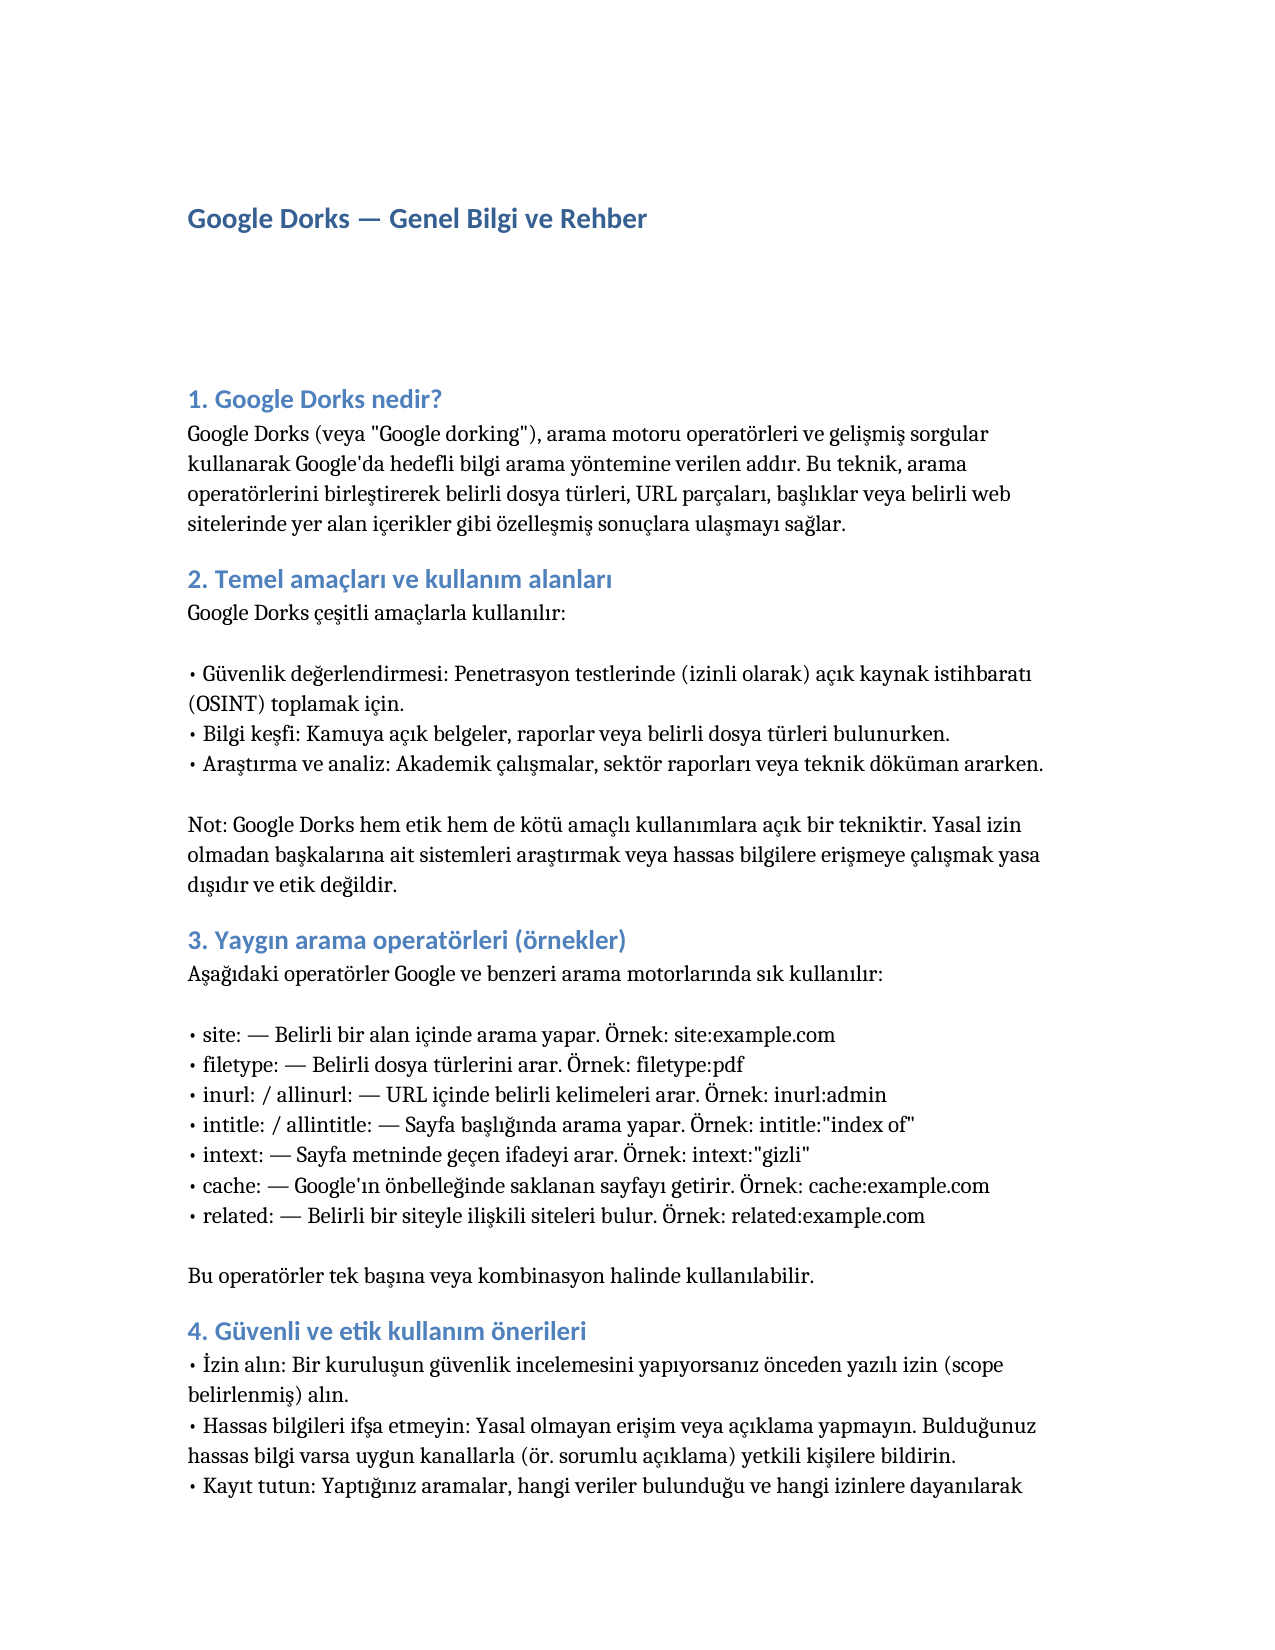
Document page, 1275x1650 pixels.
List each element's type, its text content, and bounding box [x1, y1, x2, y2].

text Aşağıdaki operatörler Google ve benzeri arama motorlarında sık kullanılır: • site: — Belirli bir alan içinde arama yapar. Örnek: site:example.com • filetype: — Belirli dosya türlerini arar. Örnek: filetype:pdf • inurl: / allinurl: — URL içinde belirli kelimeleri arar. Örnek: inurl:admin • intitle: / allintitle: — Sayfa başlığında arama yapar. Örnek: intitle:"index of" • intext: — Sayfa metninde geçen ifadeyi arar. Örnek: intext:"gizli" • cache: — Google'ın önbelleğinde saklanan sayfayı getirir. Örnek: cache:example.com • related: — Belirli bir siteyle ilişkili siteleri bulur. Örnek: related:example.com Bu operatörler tek başına veya kombinasyon halinde kullanılabilir. [187, 961, 1087, 1289]
text Google Dorks (veya "Google dorking"), arama motoru operatörleri ve gelişmiş sorgular kullanarak Google'da hedefli bilgi arama yöntemine verilen addır. Bu teknik, arama operatörlerini birleştirerek belirli dosya türleri, URL parçaları, başlıklar veya belirli web sitelerinde yer alan içerikler gibi özelleşmiş sonuçlara ulaşmayı sağlar. [187, 421, 1087, 537]
subtitle Google Dorks — Genel Bilgi ve Rehber [187, 200, 1087, 236]
subtitle 2. Temel amaçları ve kullanım alanları [187, 562, 1087, 595]
subtitle 4. Güvenli ve etik kullanım önerileri [187, 1314, 1087, 1347]
subtitle 3. Yaygın arama operatörleri (örnekler) [187, 923, 1087, 956]
text Google Dorks çeşitli amaçlarla kullanılır: • Güvenlik değerlendirmesi: Penetrasyon testlerinde (izinli olarak) açık kaynak istihbaratı (OSINT) toplamak için. • Bilgi keşfi: Kamuya açık belgeler, raporlar veya belirli dosya türleri bulunurken. • Araştırma ve analiz: Akademik çalışmalar, sektör raporları veya teknik döküman ararken. Not: Google Dorks hem etik hem de kötü amaçlı kullanımlara açık bir tekniktir. Yasal izin olmadan başkalarına ait sistemleri araştırmak veya hassas bilgilere erişmeye çalışmak yasa dışıdır ve etik değildir. [187, 600, 1087, 898]
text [187, 1352, 1087, 1499]
subtitle 1. Google Dorks nedir? [187, 383, 1087, 416]
